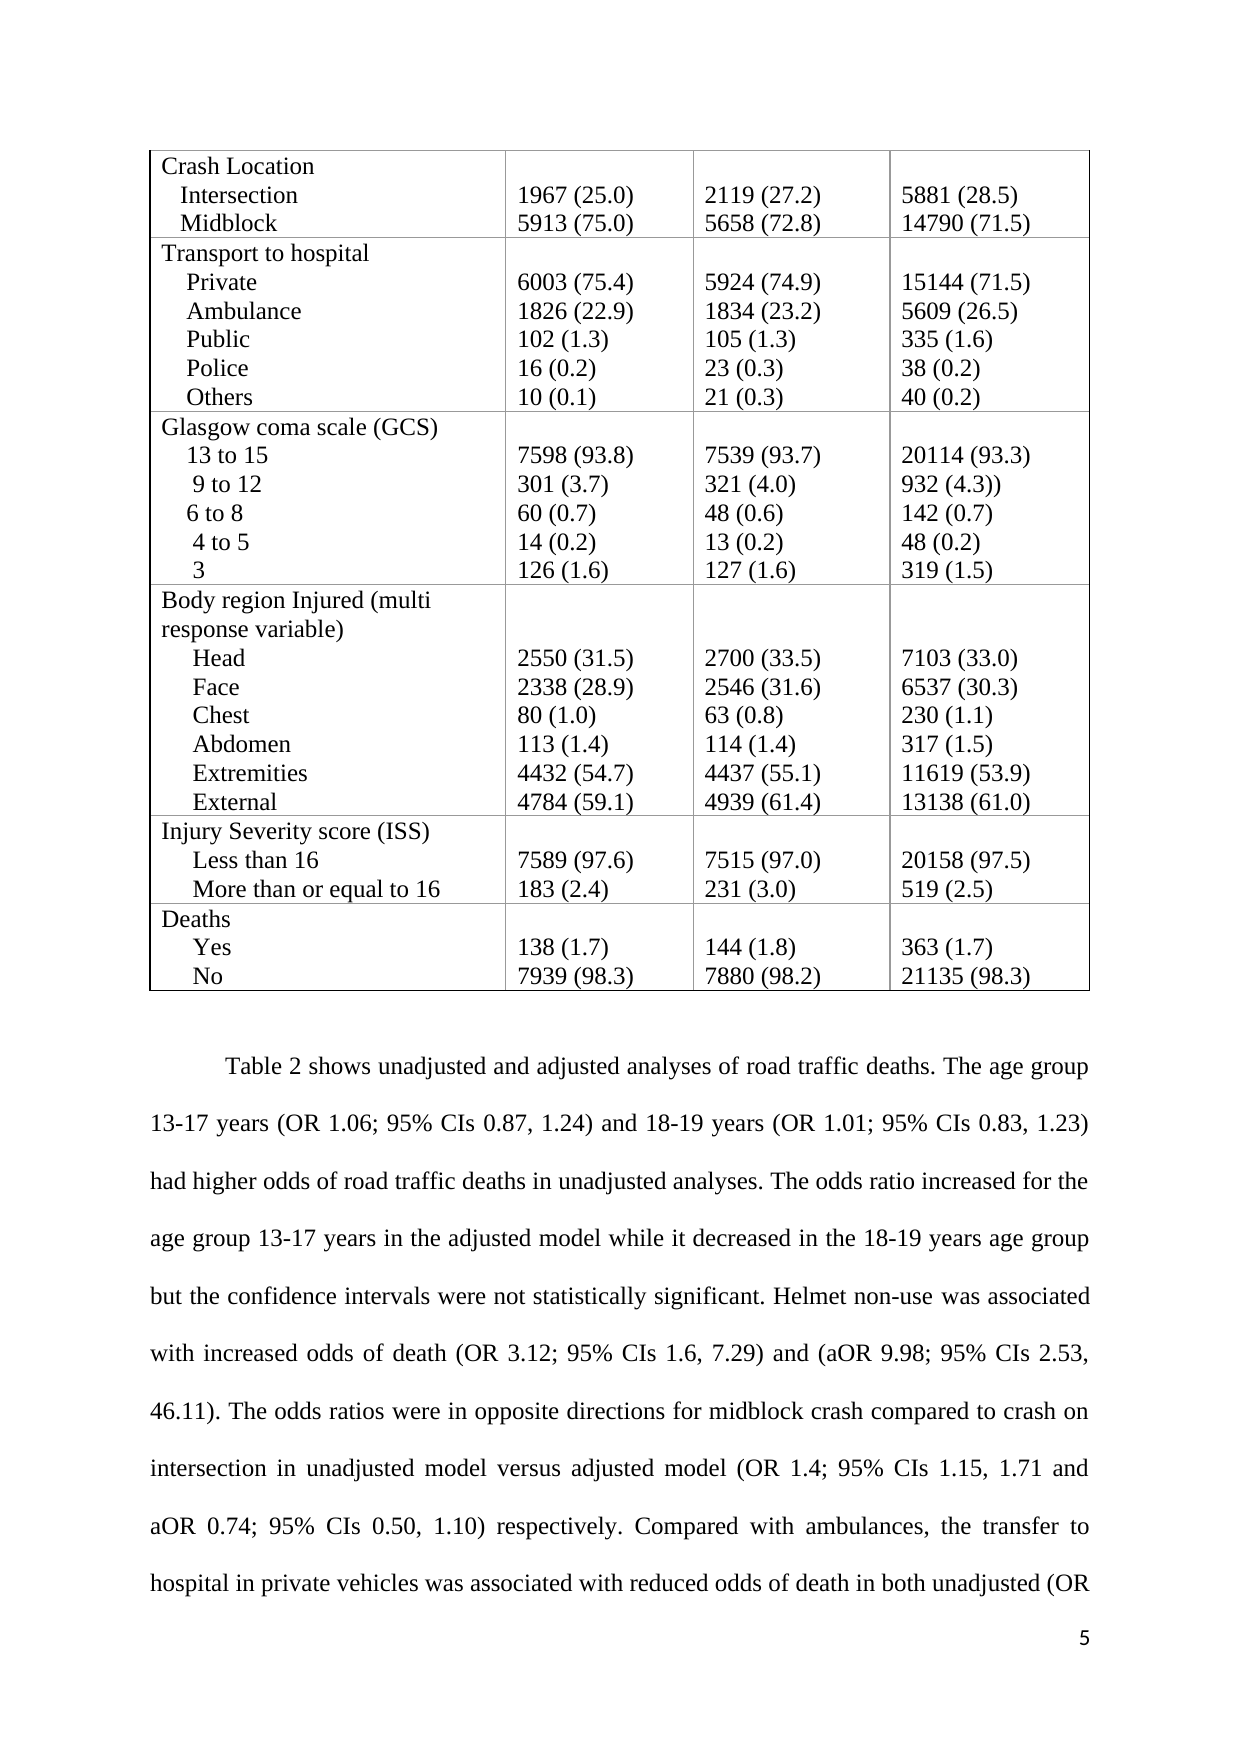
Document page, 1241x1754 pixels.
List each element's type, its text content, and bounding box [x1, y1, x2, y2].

table_cell 2550 (31.5) 2338 (28.9) 80 (1.0) 113 (1.4) 4432 (54.7) 4784 (59.1) [506, 585, 693, 815]
table_cell 7598 (93.8) 301 (3.7) 60 (0.7) 14 (0.2) 126 (1.6) [506, 412, 693, 584]
table_cell Body region Injured (multi response variable) Head Face Chest Abdomen Extremities External [151, 585, 505, 815]
table_cell 2700 (33.5) 2546 (31.6) 63 (0.8) 114 (1.4) 4437 (55.1) 4939 (61.4) [694, 585, 889, 815]
table_cell 6003 (75.4) 1826 (22.9) 102 (1.3) 16 (0.2) 10 (0.1) [506, 238, 693, 411]
table_cell 7539 (93.7) 321 (4.0) 48 (0.6) 13 (0.2) 127 (1.6) [694, 412, 889, 584]
table_cell 1967 (25.0) 5913 (75.0) [506, 151, 693, 237]
table_cell 7515 (97.0) 231 (3.0) [694, 816, 889, 903]
table_cell 15144 (71.5) 5609 (26.5) 335 (1.6) 38 (0.2) 40 (0.2) [891, 238, 1089, 411]
table_cell 2119 (27.2) 5658 (72.8) [694, 151, 889, 237]
table_cell 7103 (33.0) 6537 (30.3) 230 (1.1) 317 (1.5) 11619 (53.9) 13138 (61.0) [891, 585, 1089, 815]
table_cell 20158 (97.5) 519 (2.5) [891, 816, 1089, 903]
table_cell 144 (1.8) 7880 (98.2) [694, 904, 889, 990]
table_cell Transport to hospital Private Ambulance Public Police Others [151, 238, 505, 411]
table_cell Injury Severity score (ISS) Less than 16 More than or equal to 16 [151, 816, 505, 903]
table_cell 7589 (97.6) 183 (2.4) [506, 816, 693, 903]
table_cell 5924 (74.9) 1834 (23.2) 105 (1.3) 23 (0.3) 21 (0.3) [694, 238, 889, 411]
table_cell Crash Location Intersection Midblock [151, 151, 505, 237]
table_cell Deaths Yes No [151, 904, 505, 990]
table_cell 138 (1.7) 7939 (98.3) [506, 904, 693, 990]
table_cell 5881 (28.5) 14790 (71.5) [891, 151, 1089, 237]
table_cell Glasgow coma scale (GCS) 13 to 15 9 to 12 6 to 8 4 to 5 3 [151, 412, 505, 584]
table_cell 363 (1.7) 21135 (98.3) [891, 904, 1089, 990]
table_cell 20114 (93.3) 932 (4.3)) 142 (0.7) 48 (0.2) 319 (1.5) [891, 412, 1089, 584]
